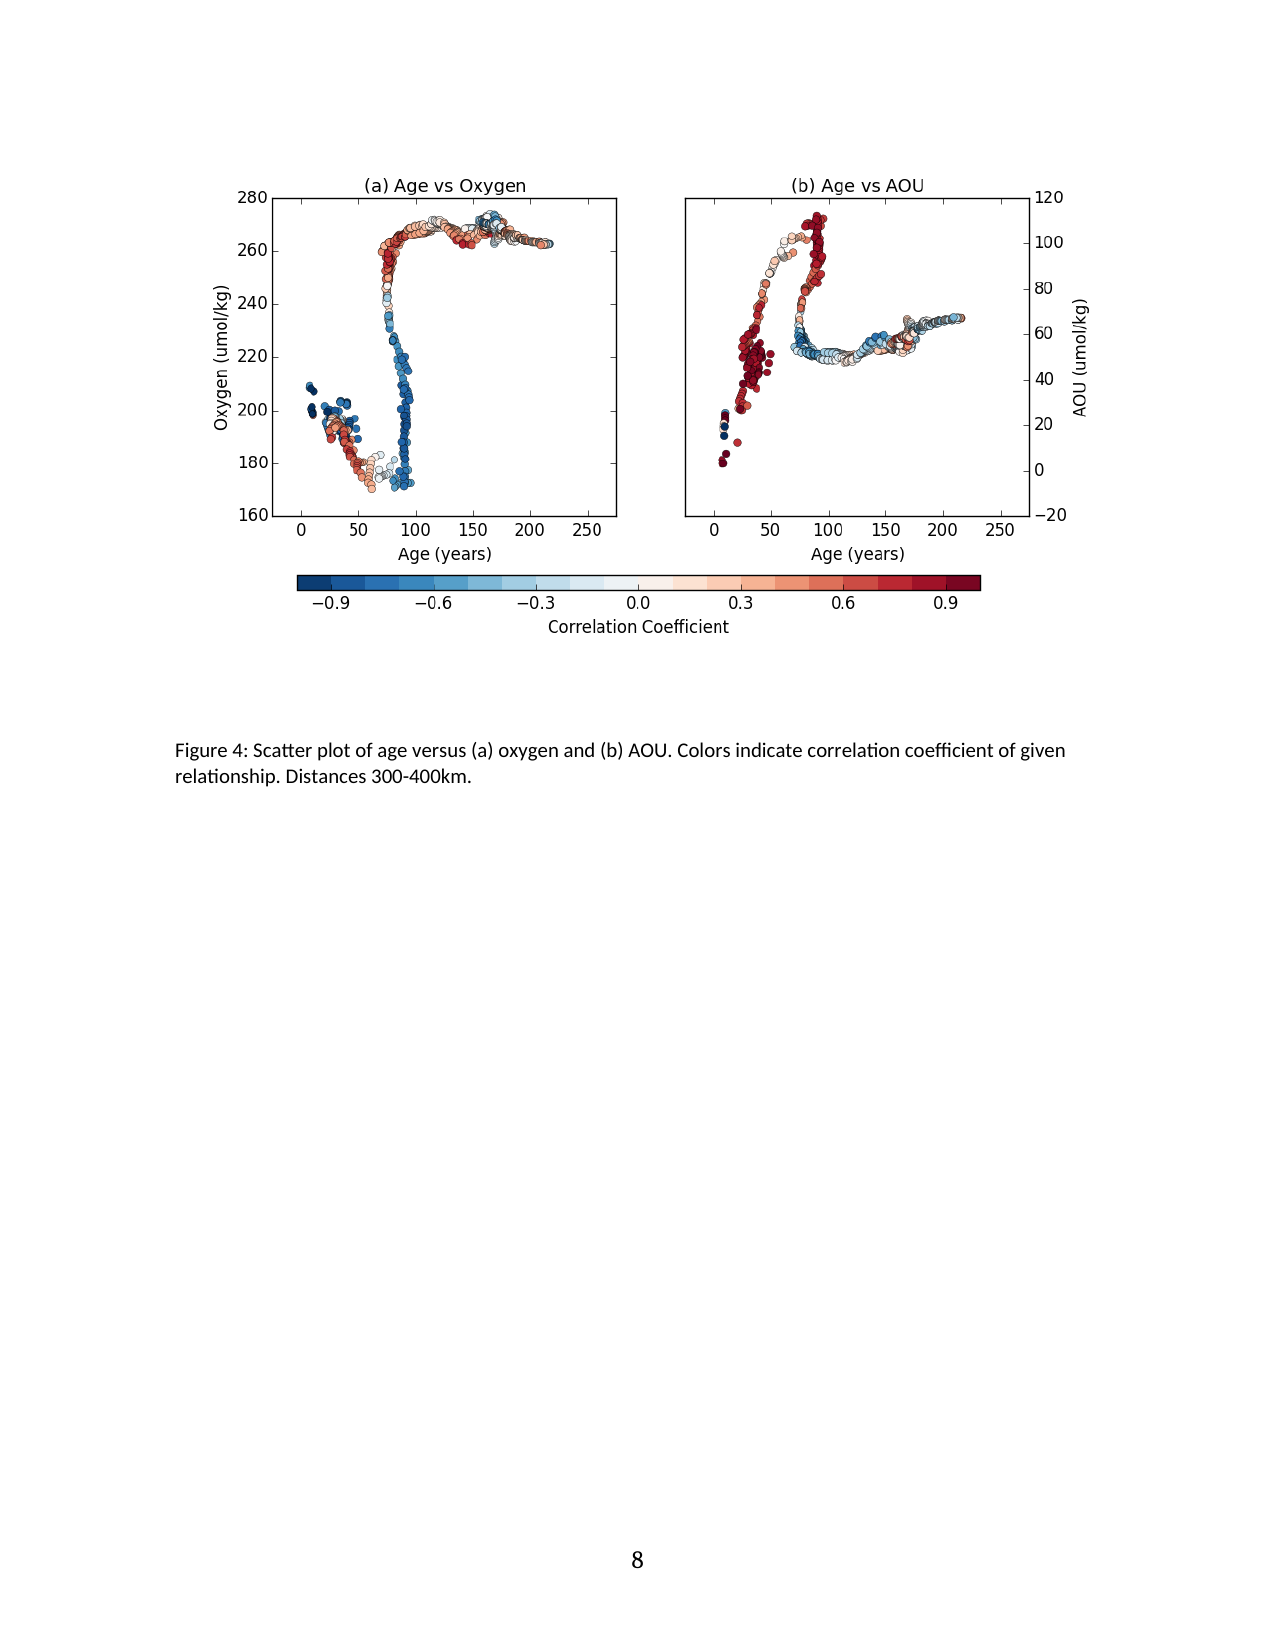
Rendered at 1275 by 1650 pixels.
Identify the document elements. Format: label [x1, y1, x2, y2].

picture [150, 150, 1125, 638]
